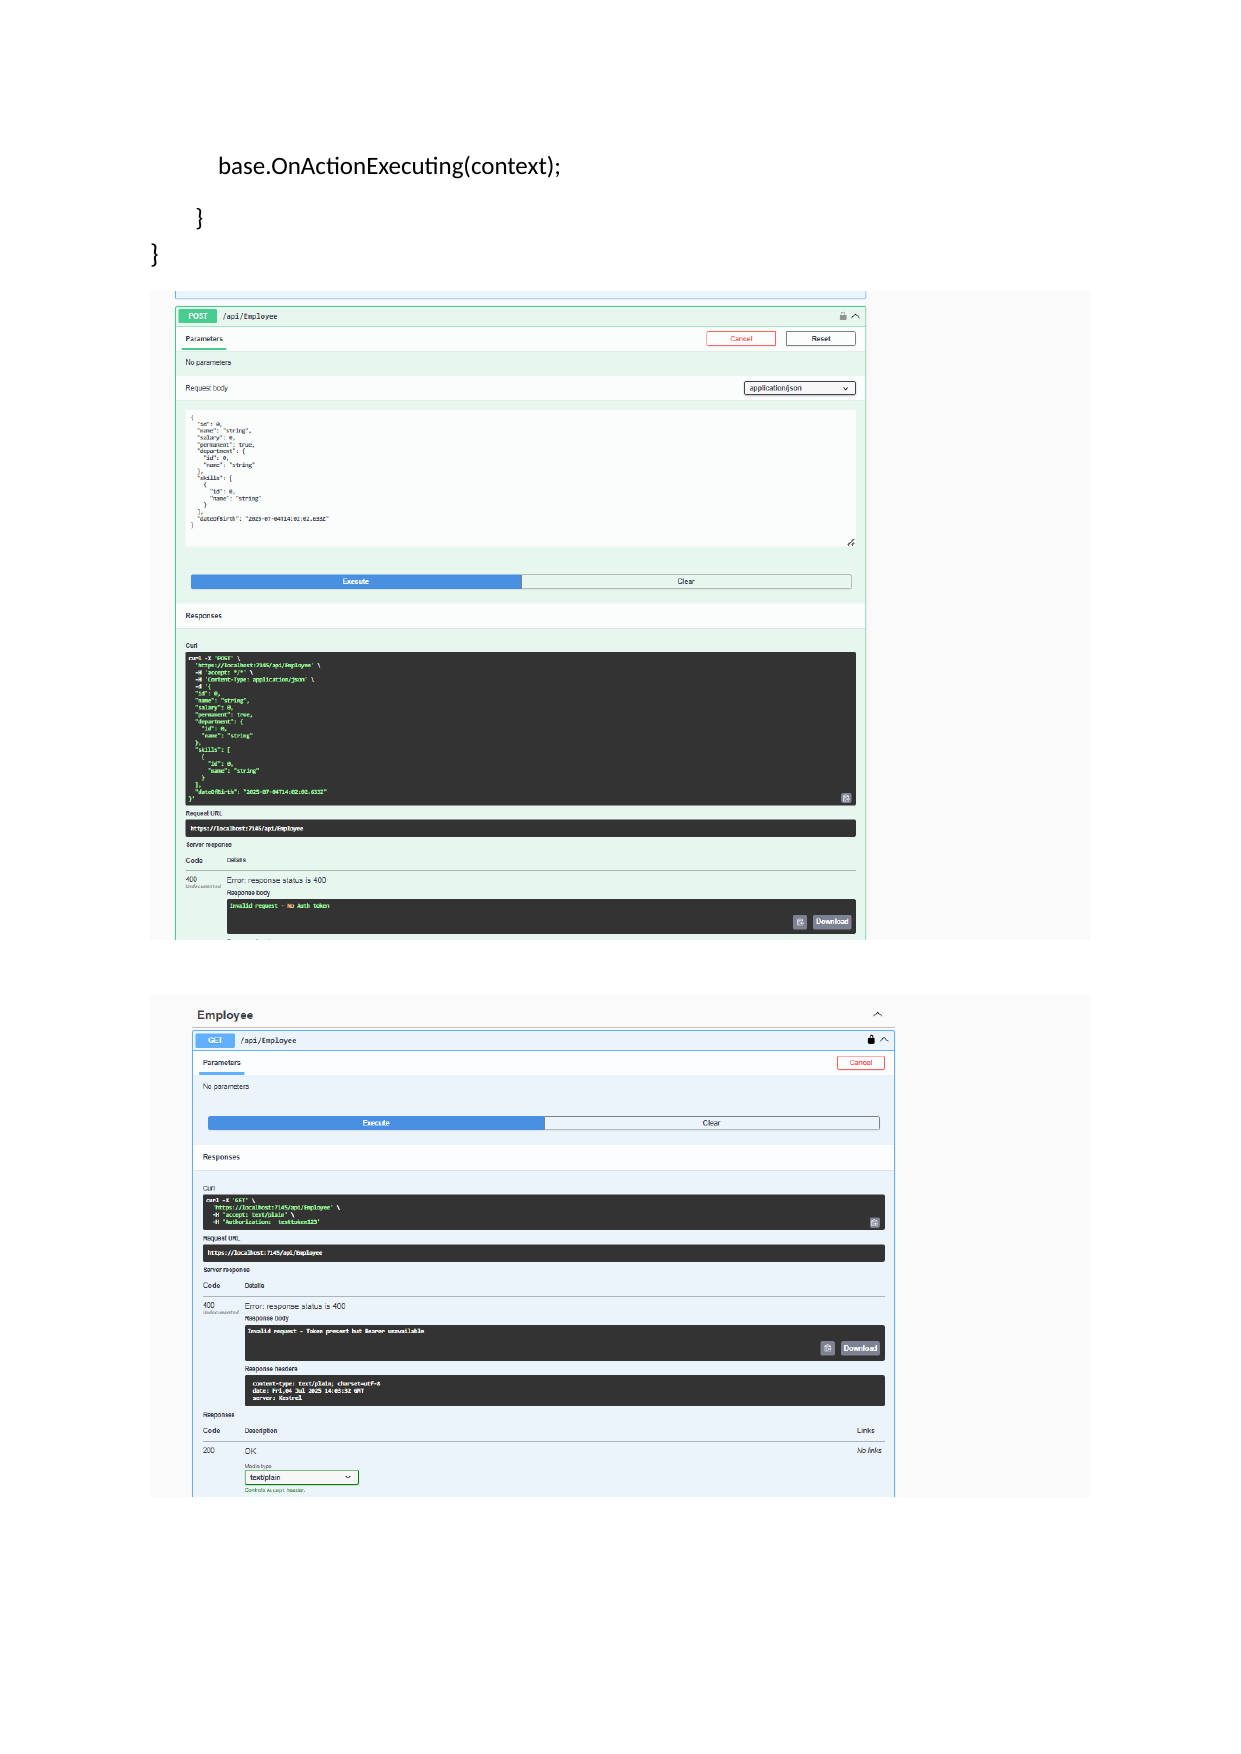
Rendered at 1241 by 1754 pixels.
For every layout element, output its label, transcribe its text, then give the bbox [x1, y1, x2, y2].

picture [150, 291, 1091, 940]
picture [150, 995, 1091, 1497]
text } } [150, 202, 1090, 270]
text base.OnActionExecuting(context); [150, 150, 1090, 181]
